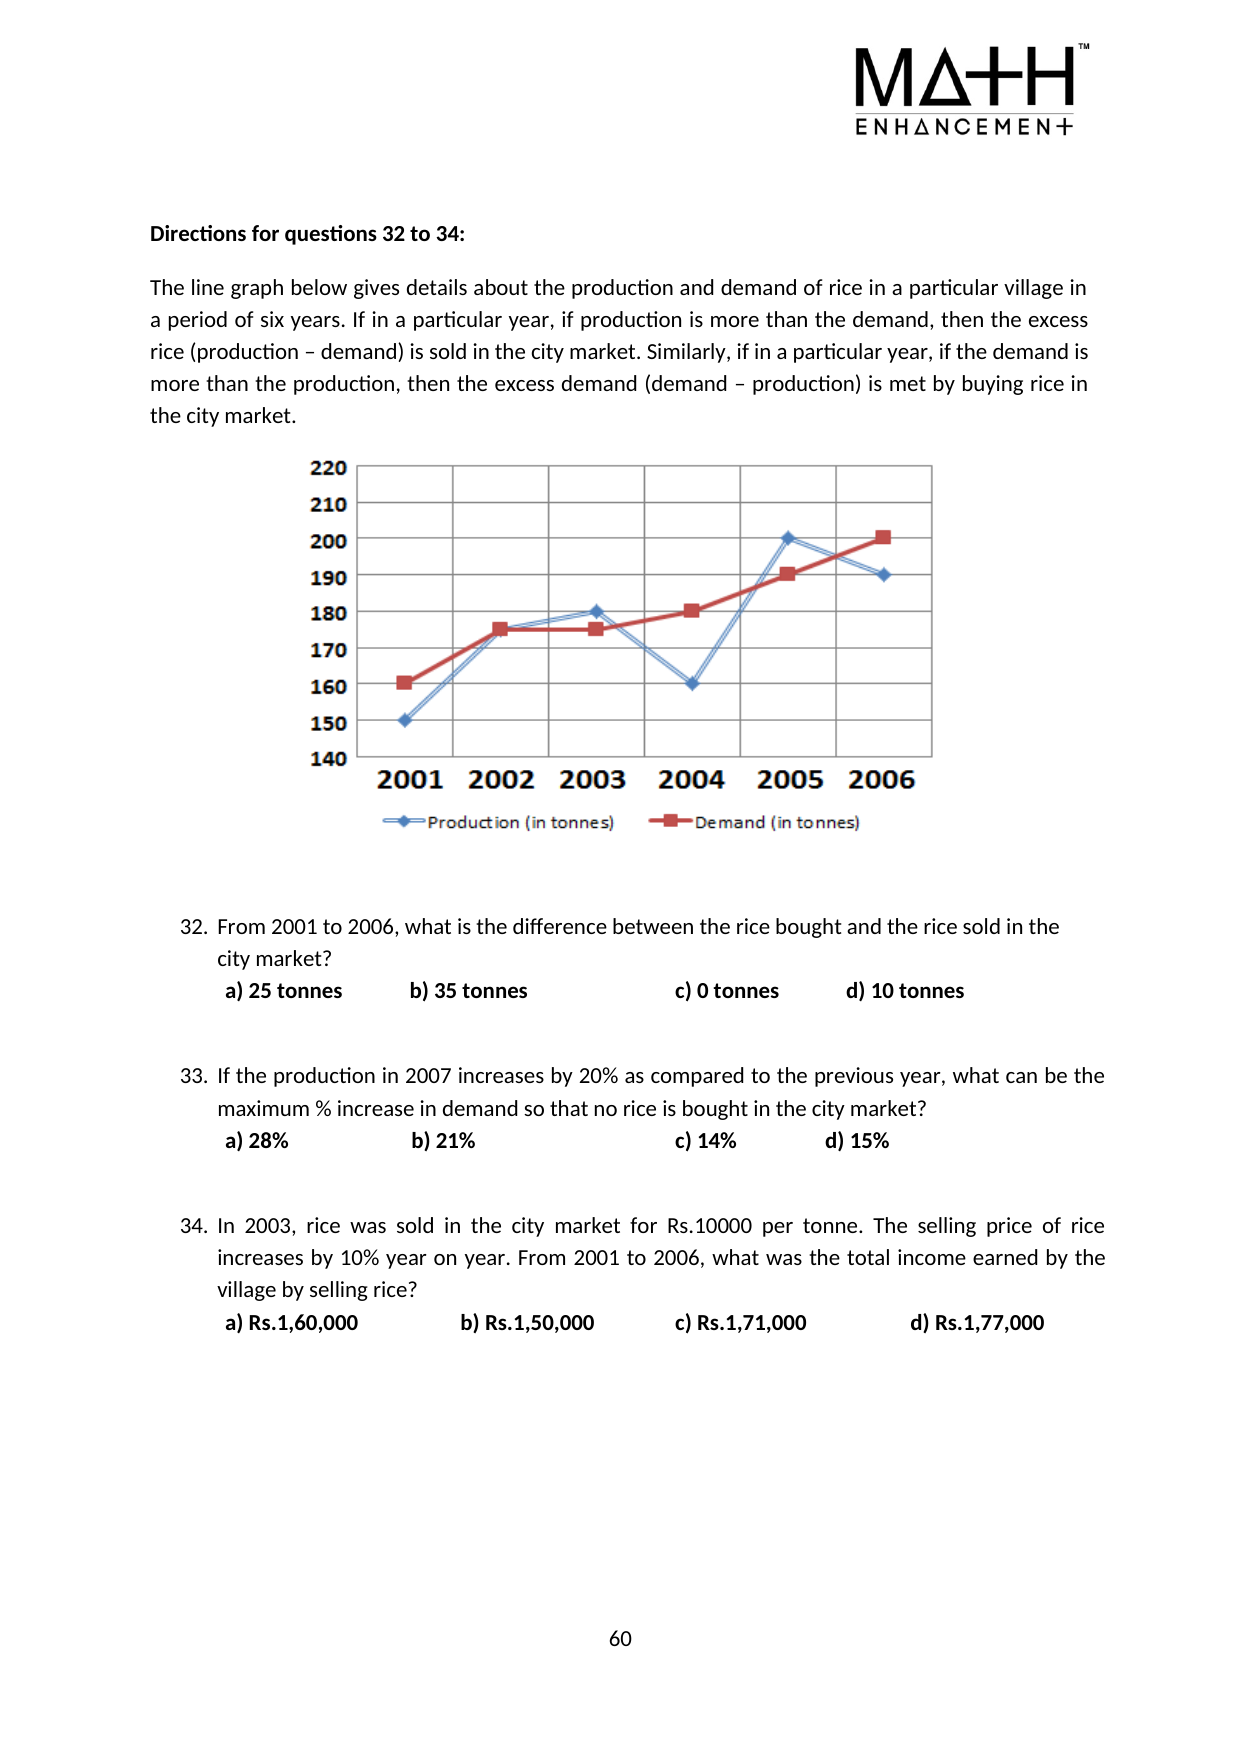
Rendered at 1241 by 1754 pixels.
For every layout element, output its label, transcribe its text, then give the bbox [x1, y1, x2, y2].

text a) 28% b) 21% c) 14% d) 15% [225, 1126, 1107, 1154]
picture [304, 454, 936, 834]
text a) Rs.1,60,000 b) Rs.1,50,000 c) Rs.1,71,000 d) Rs.1,77,000 [225, 1308, 1107, 1336]
text a) 25 tonnes b) 35 tonnes c) 0 tonnes d) 10 tonnes [225, 976, 1107, 1004]
picture [848, 41, 1091, 139]
list If the production in 2007 increases by 20% as compared to the previous year, what can be the maximum % increase in demand so that no rice is bought in the city market? [179, 1062, 1107, 1122]
list In 2003, rice was sold in the city market for Rs.10000 per tonne. The selling price of rice increases by 10% year on year. From 2001 to 2006, what was the total income earned by the village by selling rice? [179, 1211, 1107, 1304]
text The line graph below gives details about the production and demand of rice in a particular village in a period of six years. If in a particular year, if production is more than the demand, then the excess rice (production – demand) is sold in the city market. Similarly, if in a particular year, if the demand is more than the production, then the excess demand (demand – production) is met by buying rice in the city market. [150, 273, 1090, 429]
list From 2001 to 2006, what is the difference between the rice bought and the rice sold in the city market? [179, 912, 1090, 972]
text Directions for questions 32 to 34: [150, 219, 1090, 248]
